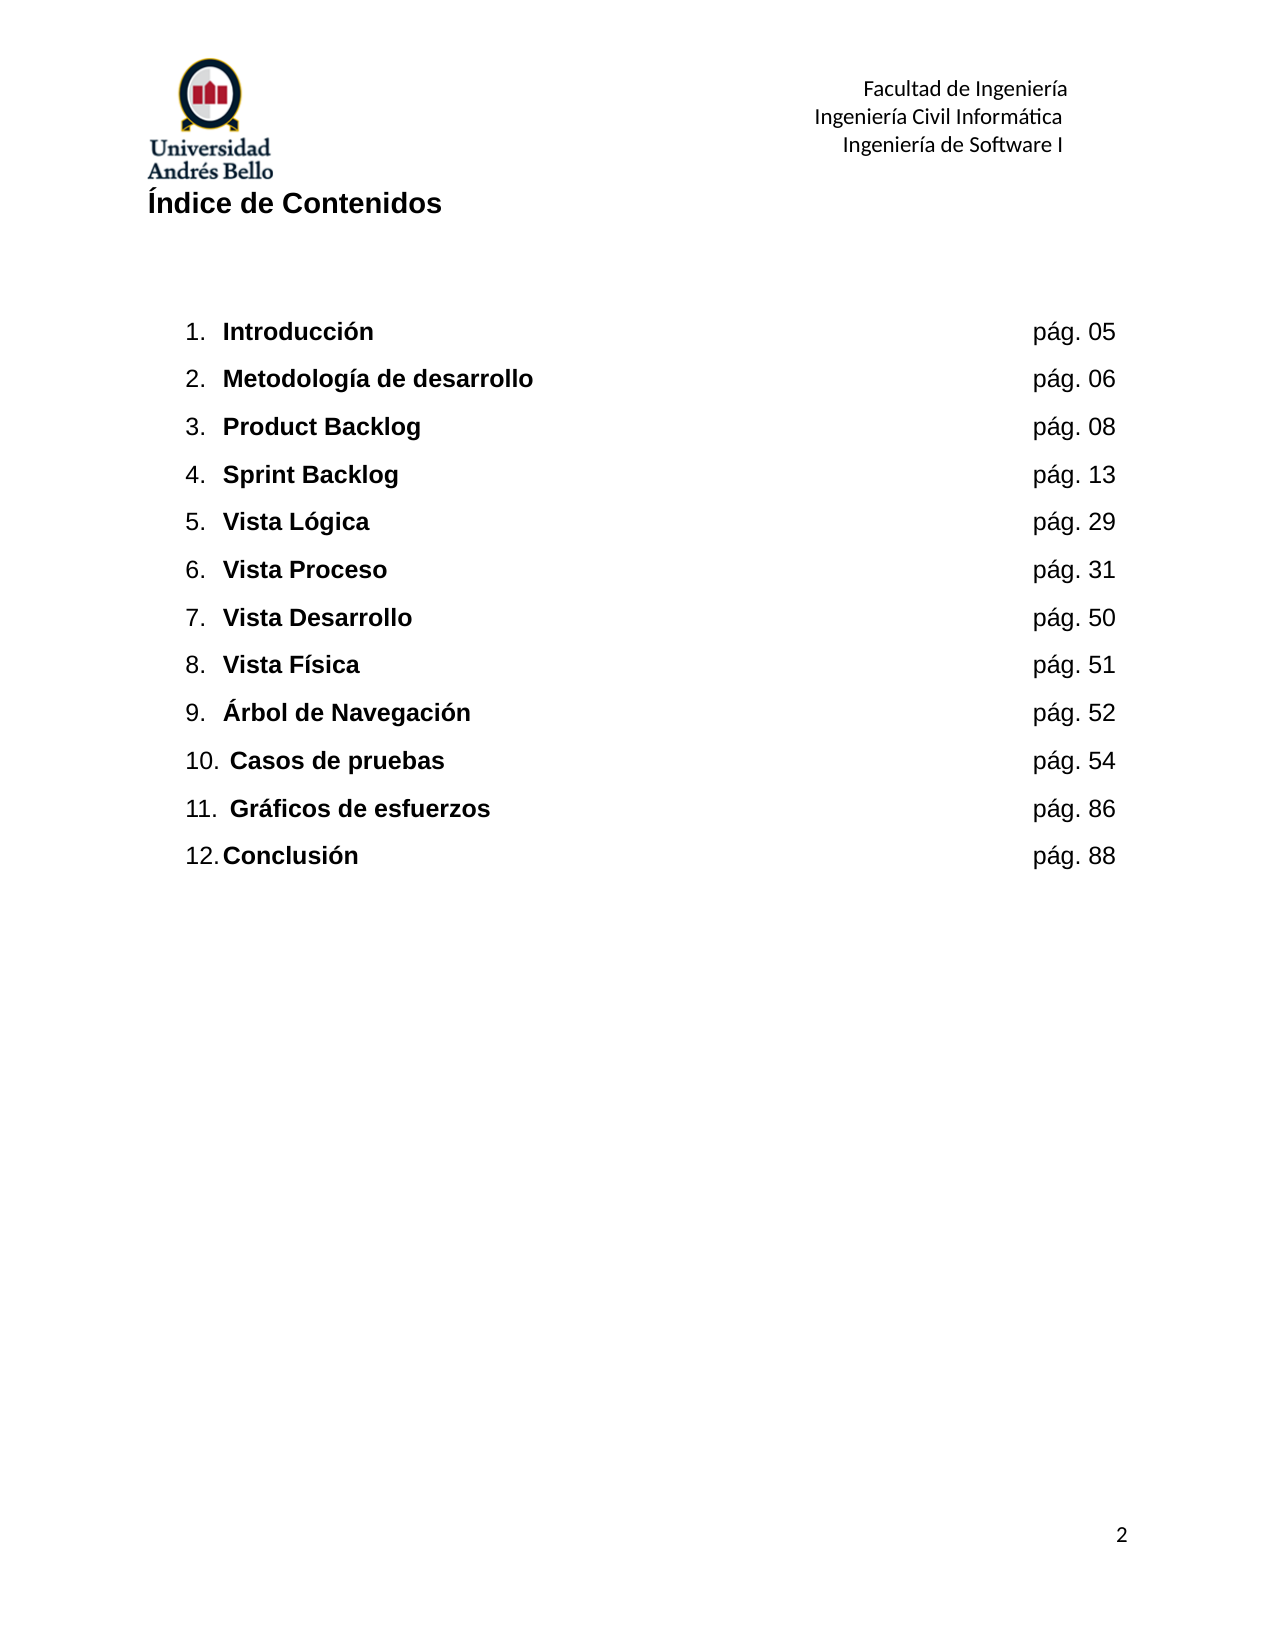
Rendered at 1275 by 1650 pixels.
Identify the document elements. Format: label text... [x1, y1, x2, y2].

list Casos de pruebas pág. 54 [185, 746, 1127, 775]
picture [147, 57, 274, 181]
list Vista Lógica pág. 29 [185, 507, 1127, 536]
list Vista Física pág. 51 [185, 651, 1127, 679]
list Introducción pág. 05 [185, 317, 1127, 345]
list Conclusión pág. 88 [185, 841, 1127, 870]
list Vista Desarrollo pág. 50 [185, 603, 1127, 632]
list Metodología de desarrollo pág. 06 [185, 364, 1127, 393]
list Gráficos de esfuerzos pág. 86 [185, 794, 1127, 822]
list Sprint Backlog pág. 13 [185, 460, 1127, 488]
list Árbol de Navegación pág. 52 [185, 698, 1127, 727]
list Vista Proceso pág. 31 [185, 555, 1127, 584]
list Product Backlog pág. 08 [185, 412, 1127, 441]
text Índice de Contenidos [148, 186, 1127, 219]
